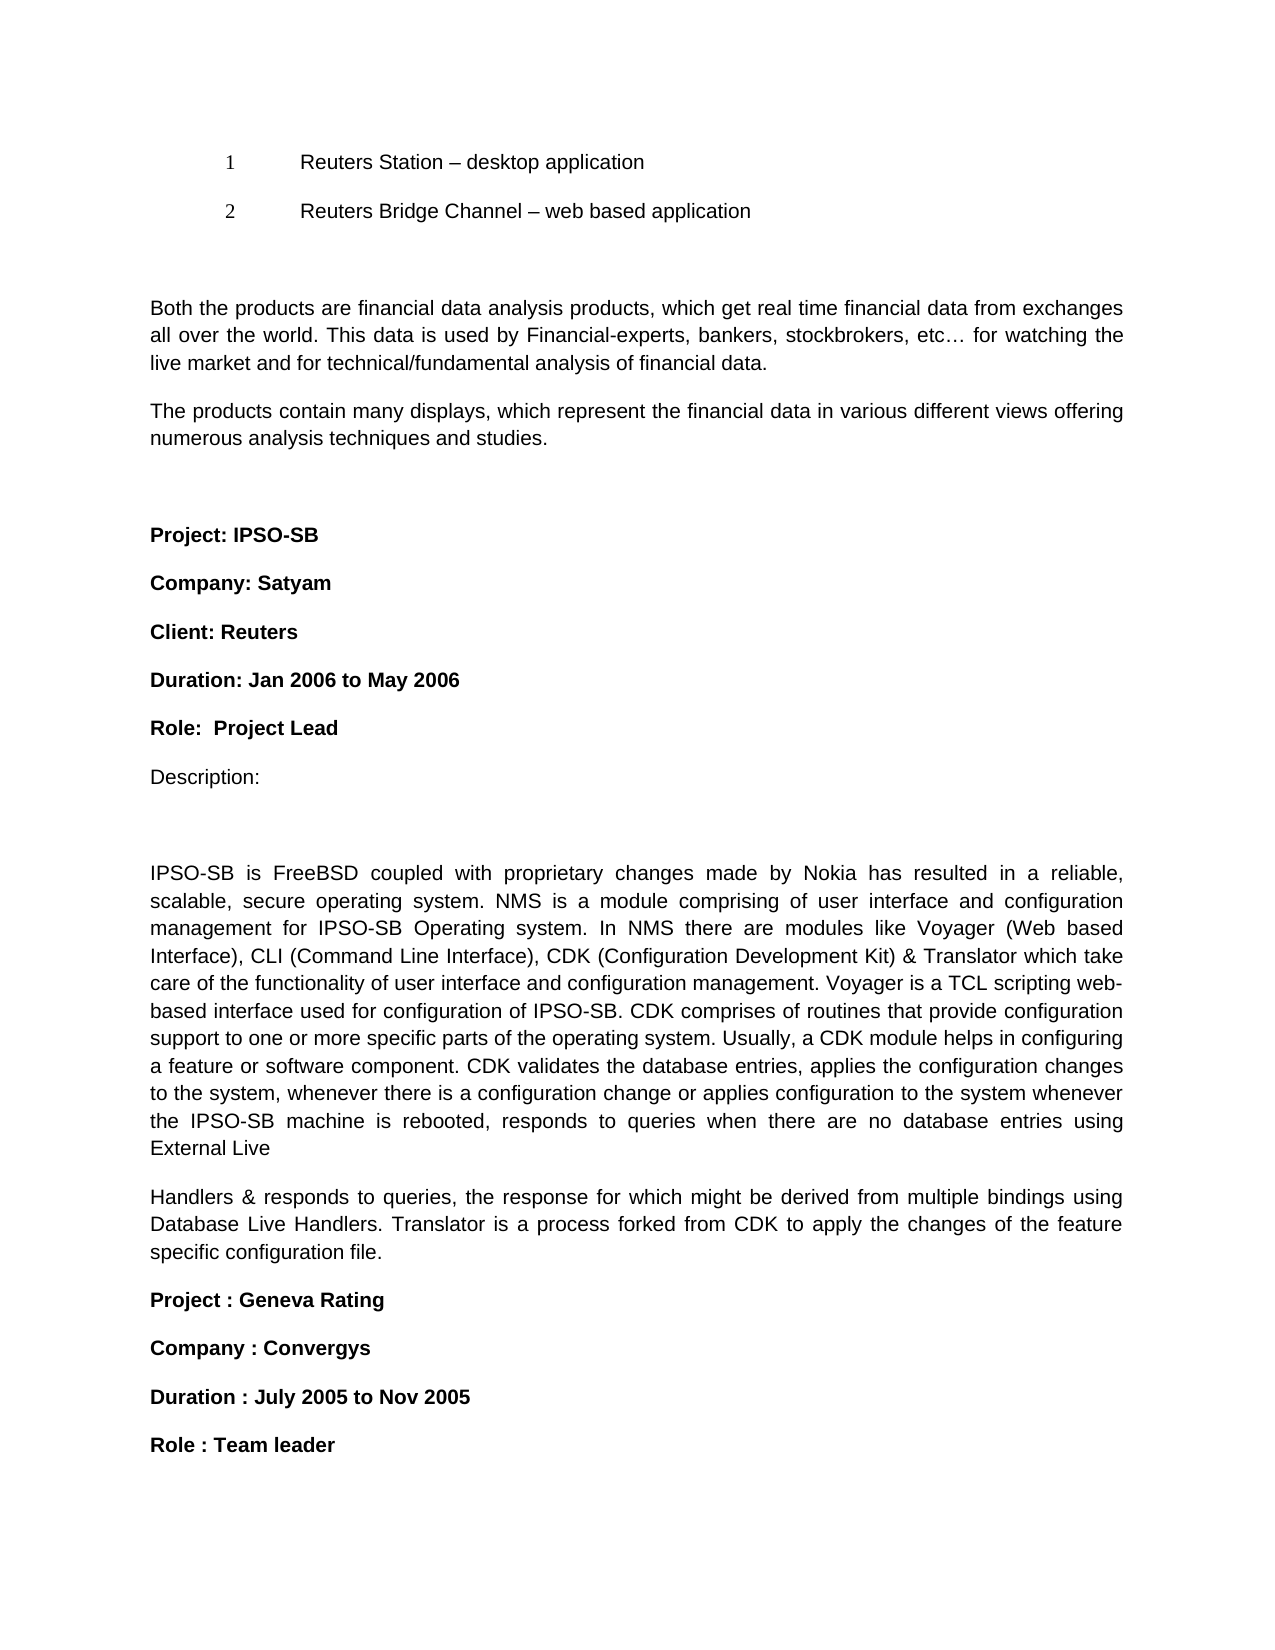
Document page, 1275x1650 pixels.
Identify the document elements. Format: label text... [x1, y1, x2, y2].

text Client: Reuters [150, 619, 1125, 643]
list Reuters Station – desktop application [225, 150, 1125, 174]
text Duration: Jan 2006 to May 2006 [150, 668, 1125, 692]
text Duration : July 2005 to Nov 2005 [150, 1384, 1125, 1408]
text The products contain many displays, which represent the financial data in various different views offering numerous analysis techniques and studies. [150, 399, 1125, 450]
text Role : Team leader [150, 1433, 1125, 1457]
text Company : Convergys [150, 1336, 1125, 1360]
text Handlers & responds to queries, the response for which might be derived from multiple bindings using Database Live Handlers. Translator is a process forked from CDK to apply the changes of the feature specific configuration file. [150, 1184, 1125, 1263]
text IPSO-SB is FreeBSD coupled with proprietary changes made by Nokia has resulted in a reliable, scalable, secure operating system. NMS is a module comprising of user interface and configuration management for IPSO-SB Operating system. In NMS there are modules like Voyager (Web based Interface), CLI (Command Line Interface), CDK (Configuration Development Kit) & Translator which take care of the functionality of user interface and configuration management. Voyager is a TCL scripting web-based interface used for configuration of IPSO-SB. CDK comprises of routines that provide configuration support to one or more specific parts of the operating system. Usually, a CDK module helps in configuring a feature or software component. CDK validates the database entries, applies the configuration changes to the system, whenever there is a configuration change or applies configuration to the system whenever the IPSO-SB machine is rebooted, responds to queries when there are no database entries using External Live [150, 861, 1125, 1160]
text Both the products are financial data analysis products, which get real time financial data from exchanges all over the world. This data is used by Financial-experts, bankers, stockbrokers, etc… for watching the live market and for technical/fundamental analysis of financial data. [150, 295, 1125, 374]
list Reuters Bridge Channel – web based application [225, 198, 1125, 223]
text Project: IPSO-SB [150, 523, 1125, 547]
text Role: Project Lead [150, 716, 1125, 740]
text Company: Satyam [150, 571, 1125, 595]
text Project : Geneva Rating [150, 1288, 1125, 1312]
text Description: [150, 764, 1125, 788]
